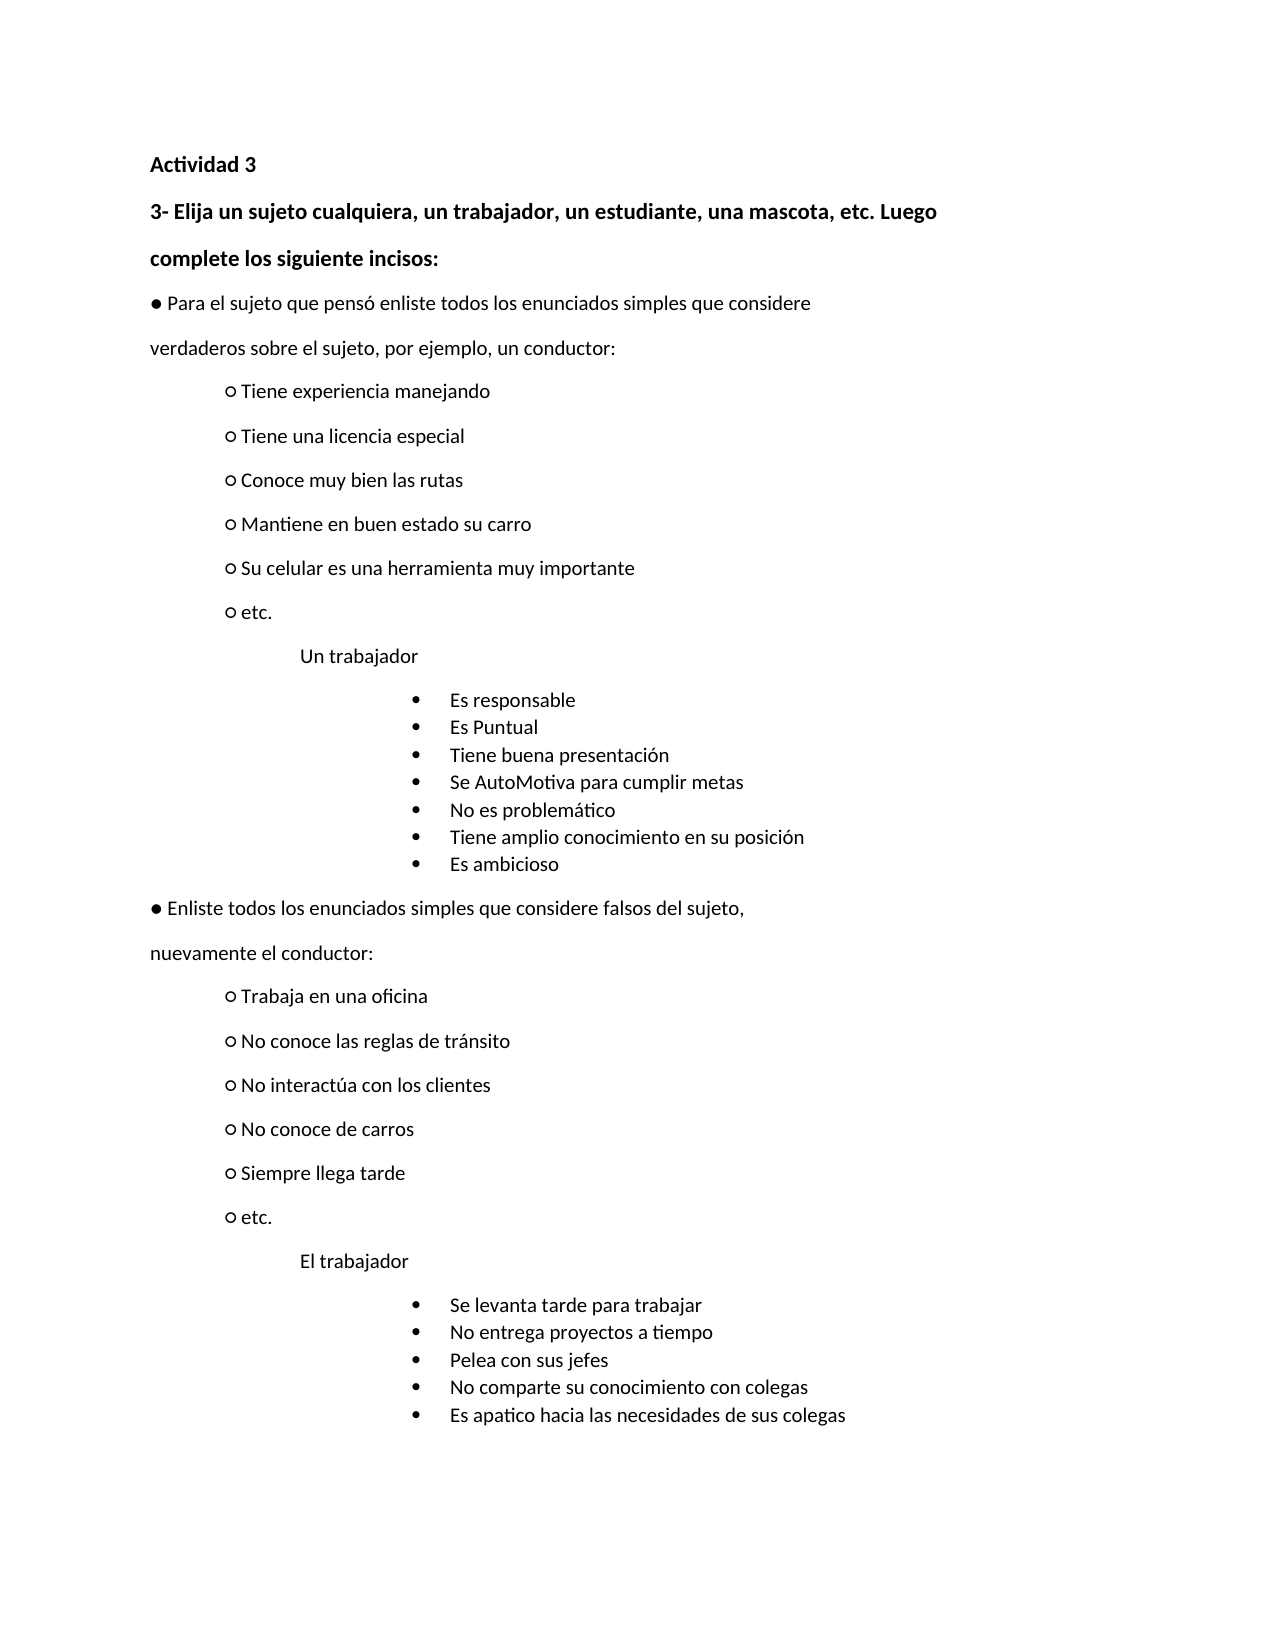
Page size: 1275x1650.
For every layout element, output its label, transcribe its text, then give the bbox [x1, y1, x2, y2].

list Pelea con sus jefes [412, 1347, 1125, 1372]
text ○ Tiene una licencia especial [225, 423, 1125, 448]
text verdaderos sobre el sujeto, por ejemplo, un conductor: [150, 335, 1125, 360]
text ○ Trabaja en una oficina [225, 984, 1125, 1009]
list Es ambicioso [412, 852, 1125, 877]
text ○ No interactúa con los clientes [225, 1072, 1125, 1097]
text Actividad 3 [150, 150, 1125, 178]
text ● Para el sujeto que pensó enliste todos los enunciados simples que considere [150, 291, 1125, 316]
list Es apatico hacia las necesidades de sus colegas [412, 1402, 1125, 1427]
text ● Enliste todos los enunciados simples que considere falsos del sujeto, [150, 896, 1125, 921]
list Se levanta tarde para trabajar [412, 1292, 1125, 1318]
list Es responsable [412, 687, 1125, 713]
list Es Puntual [412, 714, 1125, 740]
text complete los siguiente incisos: [150, 244, 1125, 272]
text 3- Elija un sujeto cualquiera, un trabajador, un estudiante, una mascota, etc. Luego [150, 197, 1125, 225]
list Tiene buena presentación [412, 742, 1125, 767]
text nuevamente el conductor: [150, 940, 1125, 965]
text ○ etc. [225, 599, 1125, 624]
text ○ No conoce de carros [225, 1116, 1125, 1141]
text ○ Su celular es una herramienta muy importante [225, 555, 1125, 580]
list Tiene amplio conocimiento en su posición [412, 824, 1125, 849]
text El trabajador [225, 1248, 1125, 1273]
text ○ Conoce muy bien las rutas [225, 467, 1125, 492]
text Un trabajador [225, 643, 1125, 668]
list No es problemático [412, 797, 1125, 822]
list Se AutoMotiva para cumplir metas [412, 769, 1125, 795]
list No comparte su conocimiento con colegas [412, 1374, 1125, 1400]
text ○ etc. [225, 1204, 1125, 1229]
text ○ No conoce las reglas de tránsito [225, 1028, 1125, 1053]
list No entrega proyectos a tiempo [412, 1319, 1125, 1345]
text ○ Tiene experiencia manejando [225, 379, 1125, 404]
text ○ Mantiene en buen estado su carro [225, 511, 1125, 536]
text ○ Siempre llega tarde [225, 1160, 1125, 1185]
